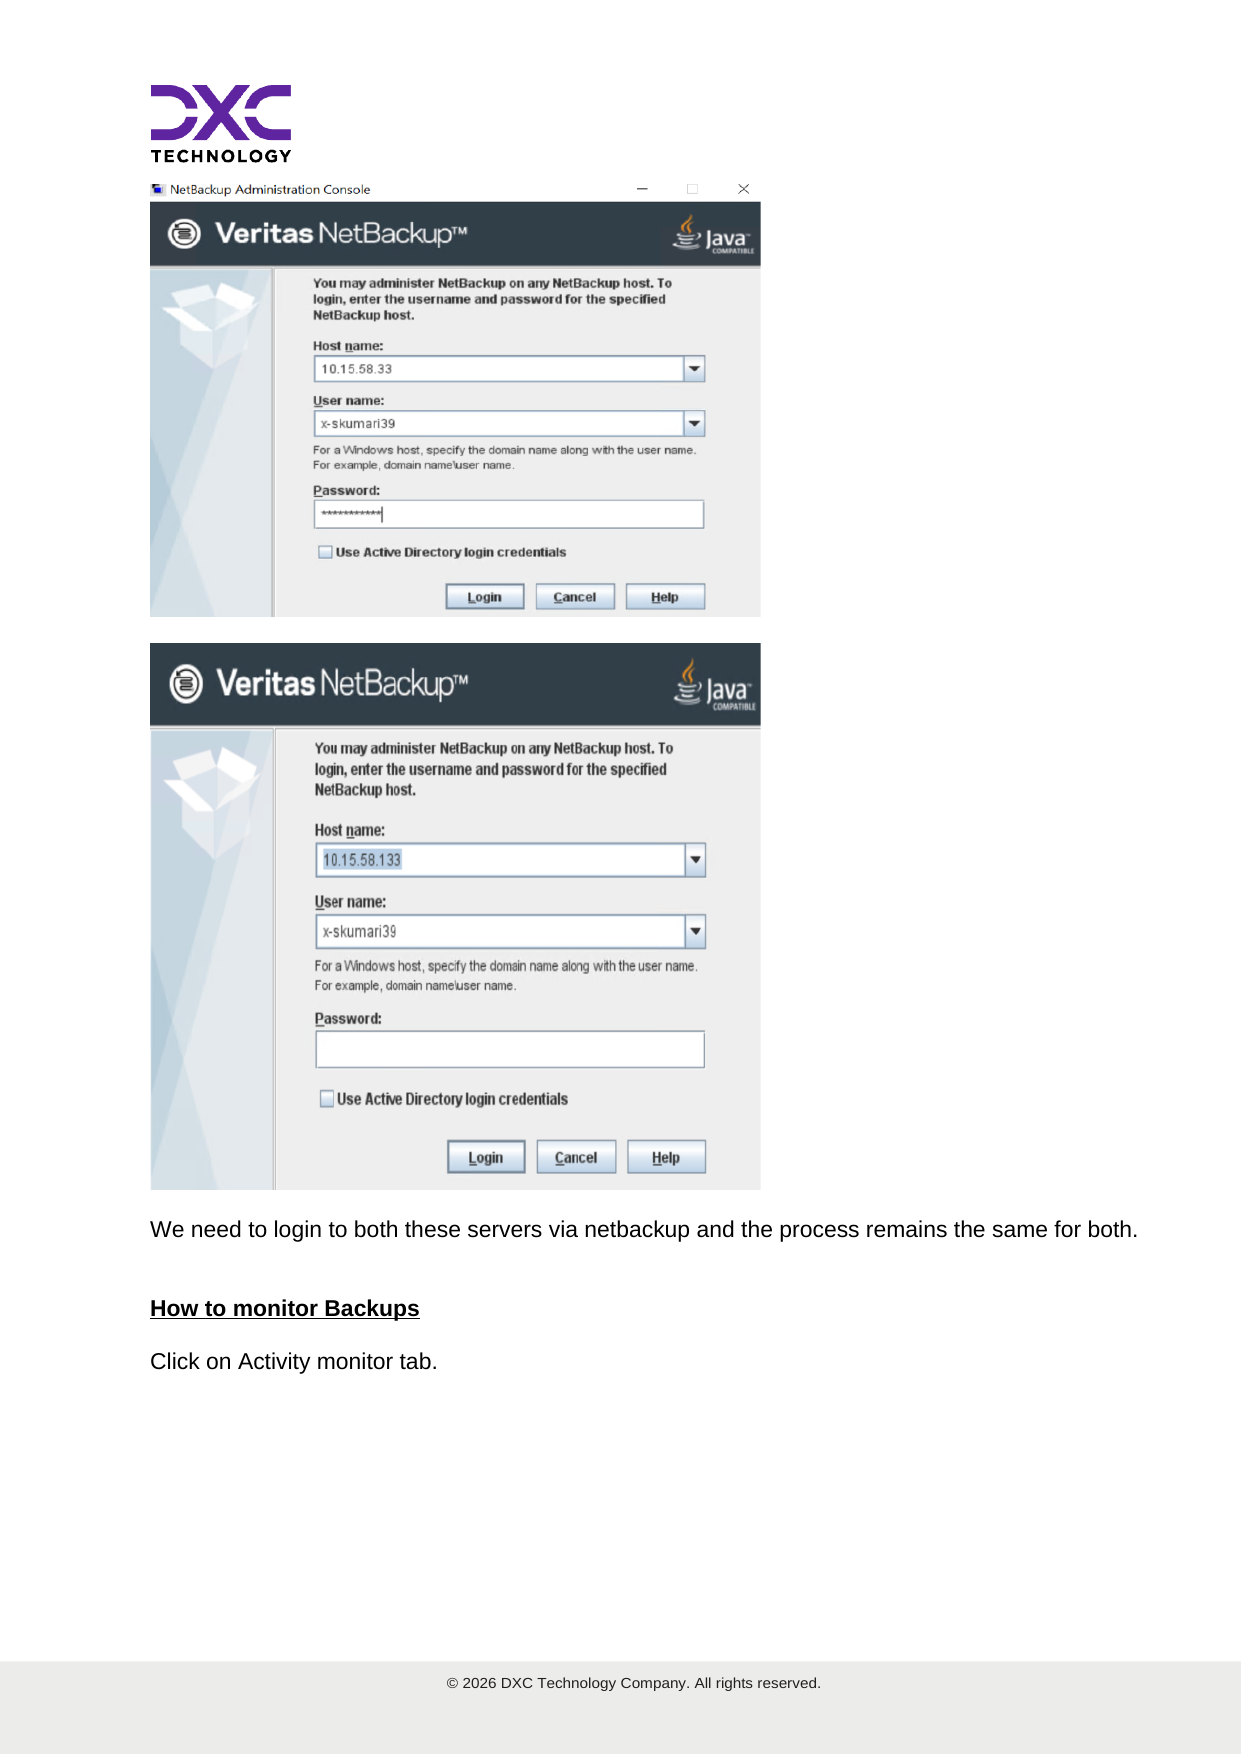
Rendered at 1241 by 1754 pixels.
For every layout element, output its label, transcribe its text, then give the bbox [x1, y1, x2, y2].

picture [150, 80, 300, 166]
text How to monitor Backups [150, 1295, 1165, 1321]
picture [150, 177, 761, 617]
picture [150, 643, 761, 1190]
text Click on Activity monitor tab. [150, 1348, 1165, 1374]
text We need to login to both these servers via netbackup and the process remains the same for both. [150, 1216, 1165, 1242]
